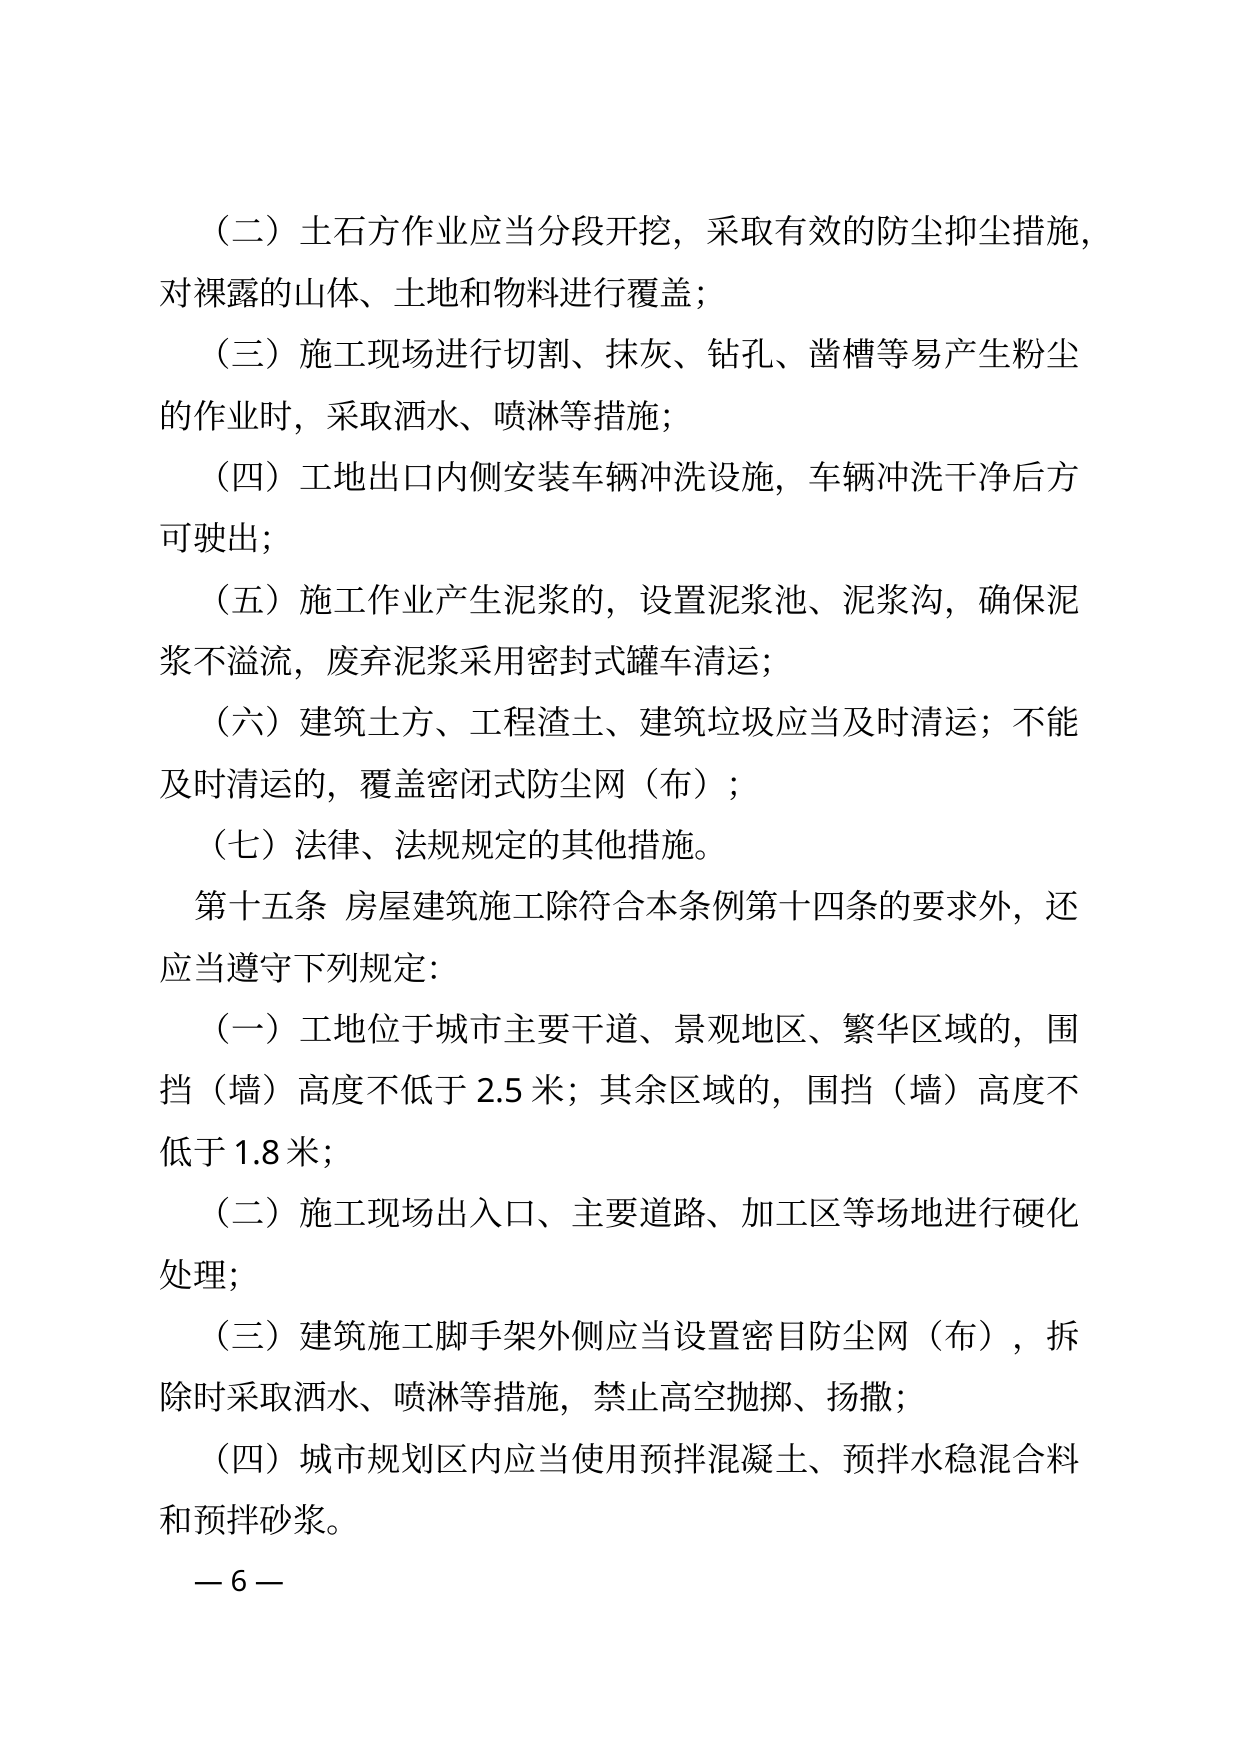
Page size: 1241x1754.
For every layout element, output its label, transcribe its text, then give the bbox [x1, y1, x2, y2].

text （七）法律、法规规定的其他措施。 [159, 808, 1081, 870]
text （一）工地位于城市主要干道、景观地区、繁华区域的，围挡（墙）高度不低于2.5米；其余区域的，围挡（墙）高度不低于1.8米； [159, 992, 1081, 1177]
text （六）建筑土方、工程渣土、建筑垃圾应当及时清运；不能及时清运的，覆盖密闭式防尘网（布）； [159, 686, 1081, 808]
text （二）土石方作业应当分段开挖，采取有效的防尘抑尘措施，对裸露的山体、土地和物料进行覆盖； [159, 195, 1081, 318]
text （三）建筑施工脚手架外侧应当设置密目防尘网（布），拆除时采取洒水、喷淋等措施，禁止高空抛掷、扬撒； [159, 1299, 1081, 1422]
text 第十五条 房屋建筑施工除符合本条例第十四条的要求外，还应当遵守下列规定： [159, 870, 1081, 992]
text （三）施工现场进行切割、抹灰、钻孔、凿槽等易产生粉尘的作业时，采取洒水、喷淋等措施； [159, 318, 1081, 440]
text （四）工地出口内侧安装车辆冲洗设施，车辆冲洗干净后方可驶出； [159, 440, 1081, 563]
text （四）城市规划区内应当使用预拌混凝土、预拌水稳混合料和预拌砂浆。 [159, 1422, 1081, 1545]
text （二）施工现场出入口、主要道路、加工区等场地进行硬化处理； [159, 1177, 1081, 1299]
text （五）施工作业产生泥浆的，设置泥浆池、泥浆沟，确保泥浆不溢流，废弃泥浆采用密封式罐车清运； [159, 563, 1081, 686]
